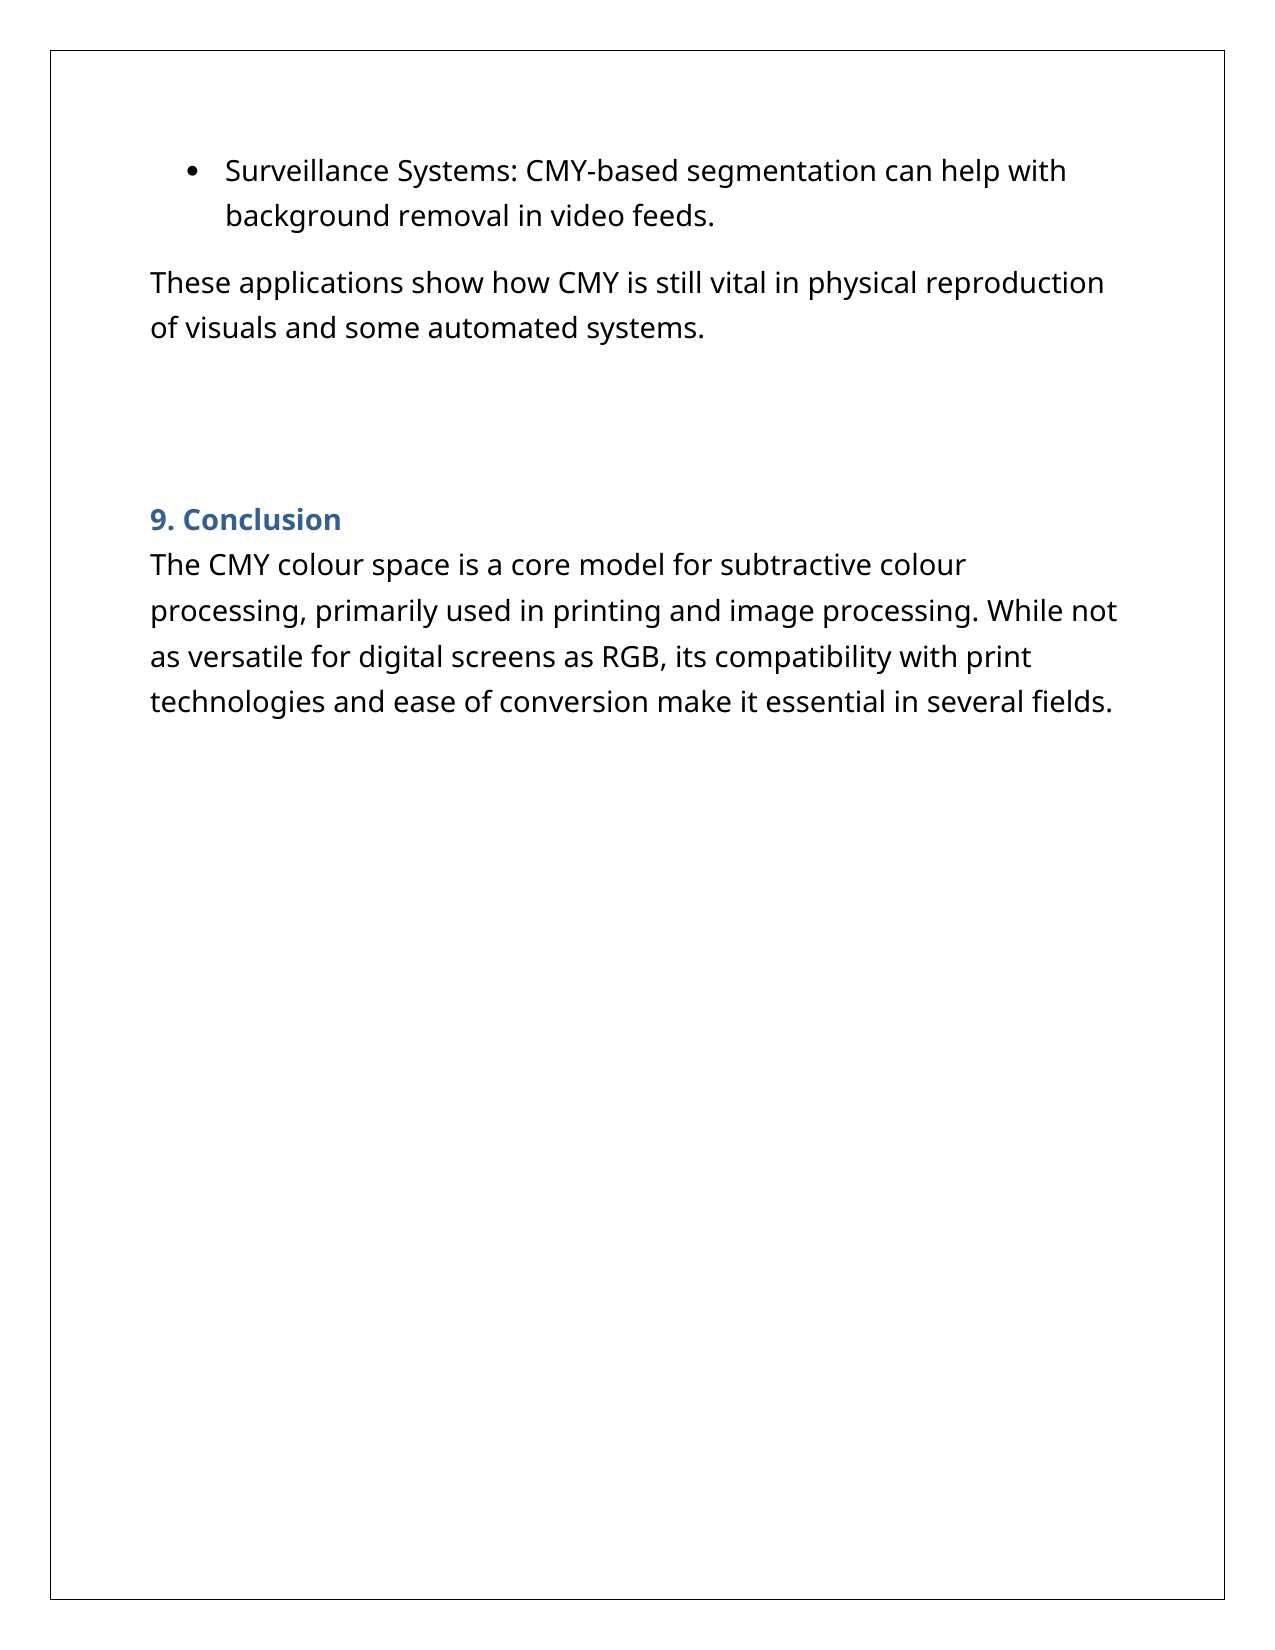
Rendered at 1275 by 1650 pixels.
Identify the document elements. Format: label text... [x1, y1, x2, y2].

text These applications show how CMY is still vital in physical reproduction of visuals and some automated systems. [150, 262, 1125, 347]
list Surveillance Systems: CMY-based segmentation can help with background removal in video feeds. [187, 150, 1125, 235]
subtitle 9. Conclusion [150, 499, 1125, 539]
text The CMY colour space is a core model for subtractive colour processing, primarily used in printing and image processing. While not as versatile for digital screens as RGB, its compatibility with print technologies and ease of conversion make it essential in several fields. [150, 544, 1125, 721]
